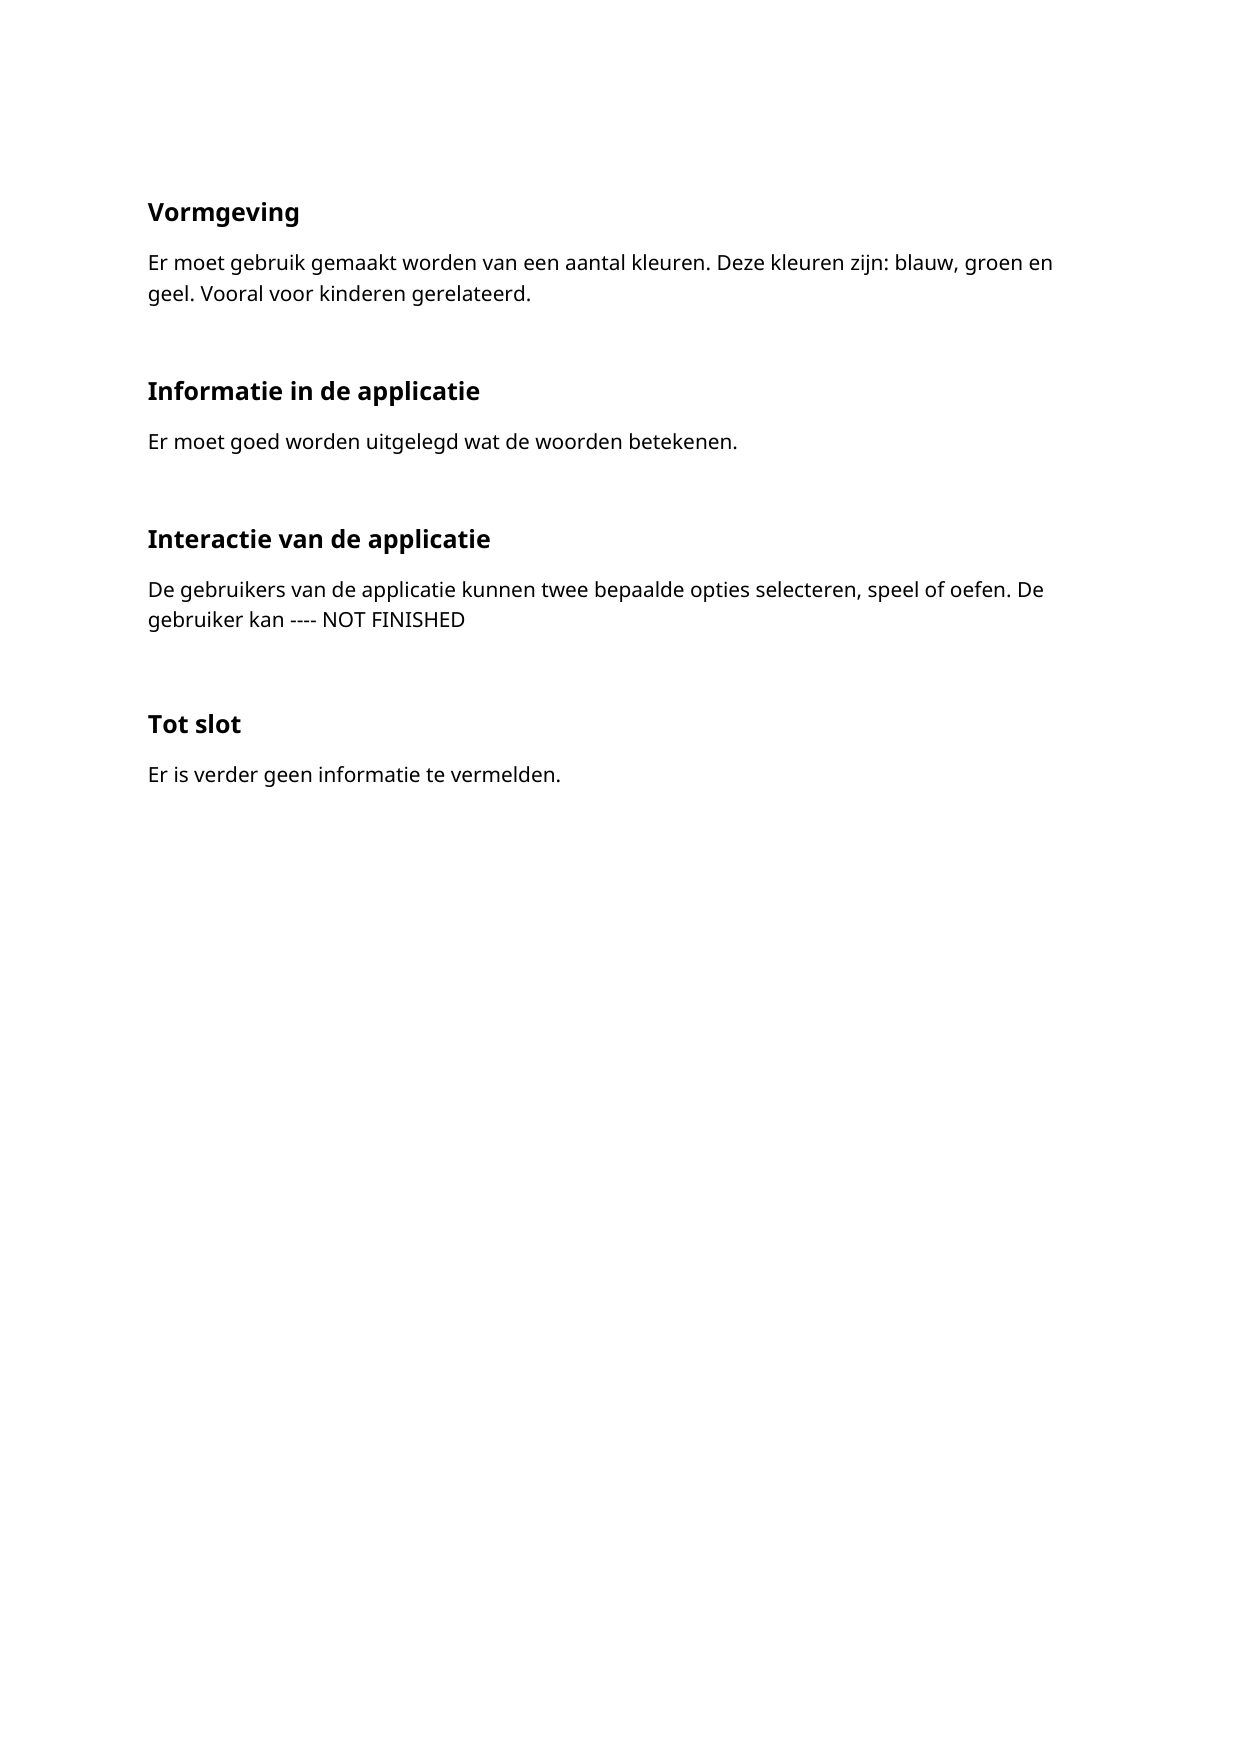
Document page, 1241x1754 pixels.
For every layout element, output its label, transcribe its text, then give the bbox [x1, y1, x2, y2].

text De gebruikers van de applicatie kunnen twee bepaalde opties selecteren, speel of oefen. De gebruiker kan ---- NOT FINISHED [148, 575, 1093, 634]
text Vormgeving [148, 195, 1093, 229]
text Interactie van de applicatie [148, 522, 1093, 556]
text Er moet gebruik gemaakt worden van een aantal kleuren. Deze kleuren zijn: blauw, groen en geel. Vooral voor kinderen gerelateerd. [148, 248, 1093, 307]
text Informatie in de applicatie [148, 373, 1093, 408]
text Er is verder geen informatie te vermelden. [148, 760, 1093, 788]
text Tot slot [148, 706, 1093, 740]
text Er moet goed worden uitgelegd wat de woorden betekenen. [148, 427, 1093, 455]
